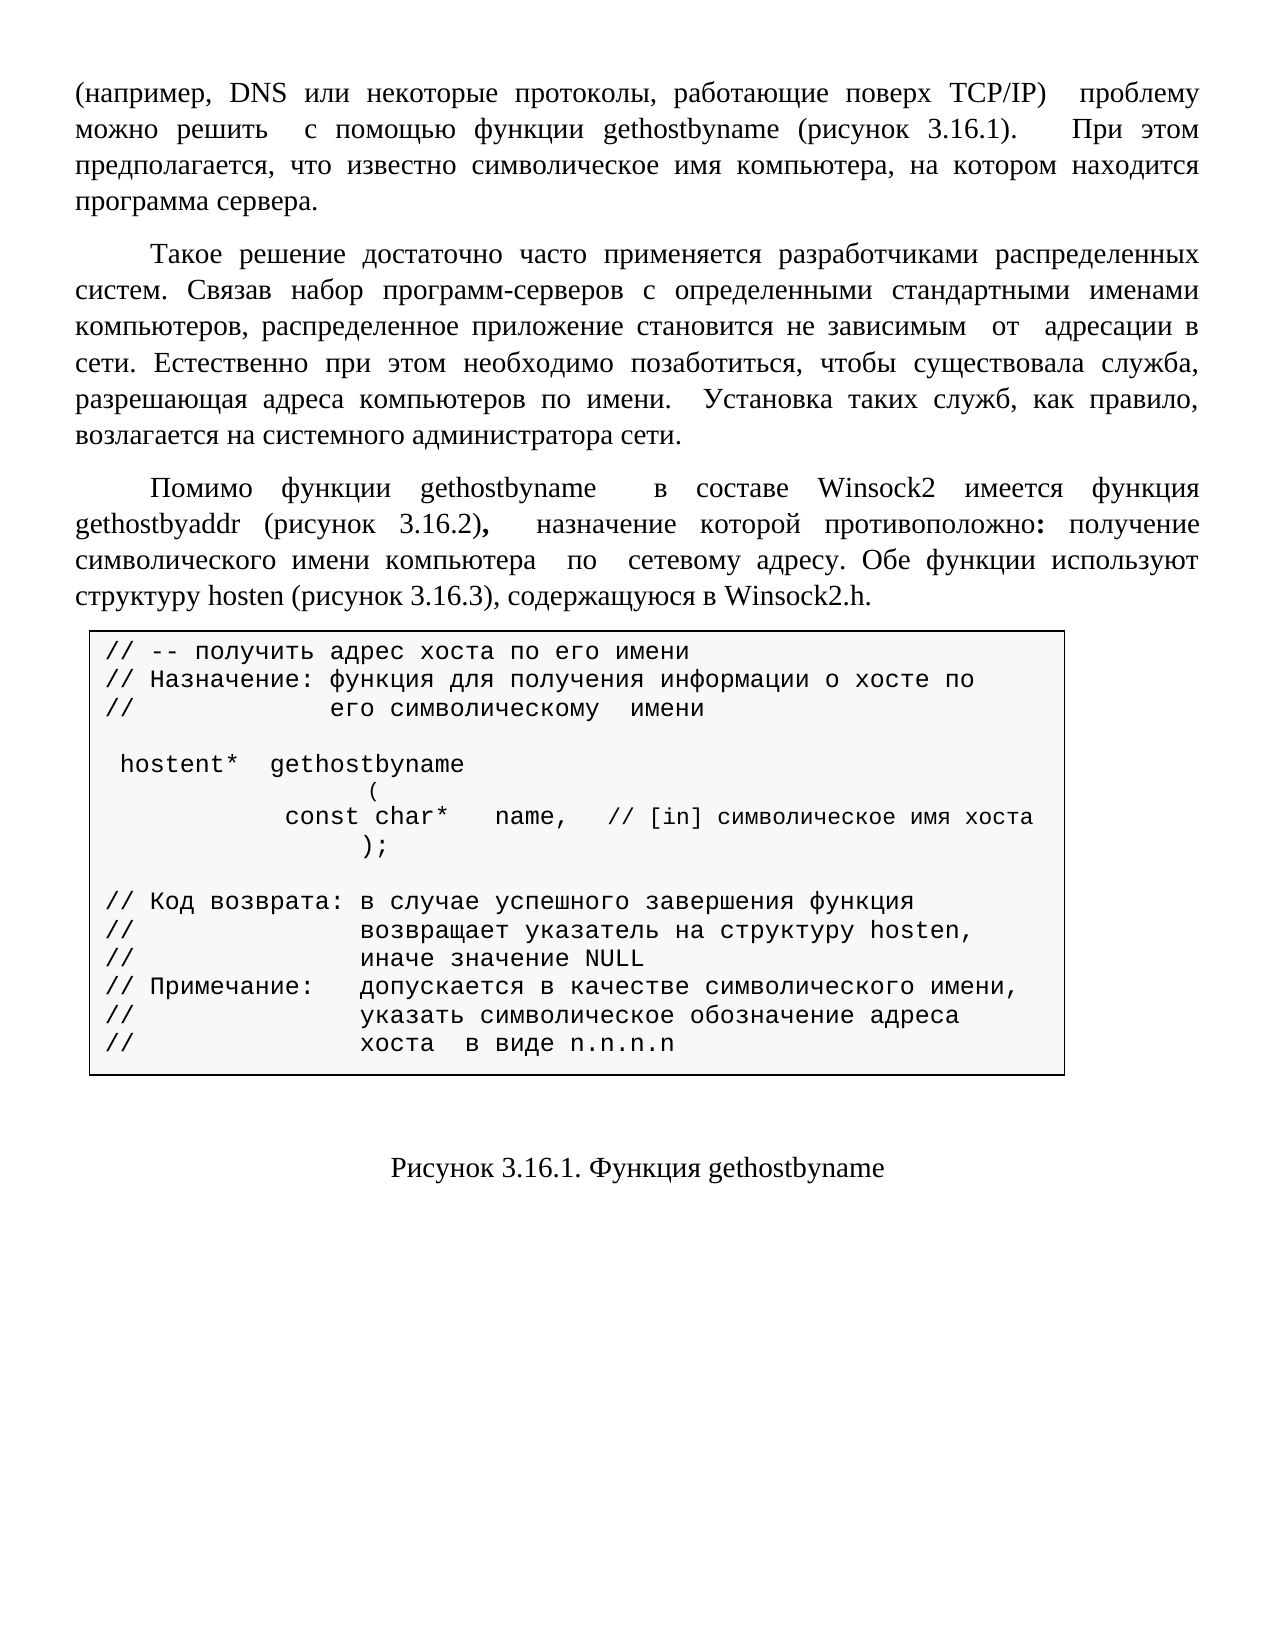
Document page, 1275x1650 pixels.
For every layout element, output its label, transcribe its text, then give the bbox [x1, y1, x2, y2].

text Помимо функции gethostbyname в составе Winsock2 имеется функция gethostbyaddr (рисунок 3.16.2), назначение которой противоположно: получение символического имени компьютера по сетевому адресу. Обе функции используют структуру hosten (рисунок 3.16.3), содержащуюся в Winsock2.h. [75, 470, 1200, 612]
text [75, 75, 1200, 217]
text Рисунок 3.16.1. Функция gethostbyname [75, 1150, 1200, 1184]
text Такое решение достаточно часто применяется разработчиками распределенных систем. Связав набор программ-серверов с определенными стандартными именами компьютеров, распределенное приложение становится не зависимым от адресации в сети. Естественно при этом необходимо позаботиться, чтобы существовала служба, разрешающая адреса компьютеров по имени. Установка таких служб, как правило, возлагается на системного администратора сети. [75, 236, 1200, 451]
